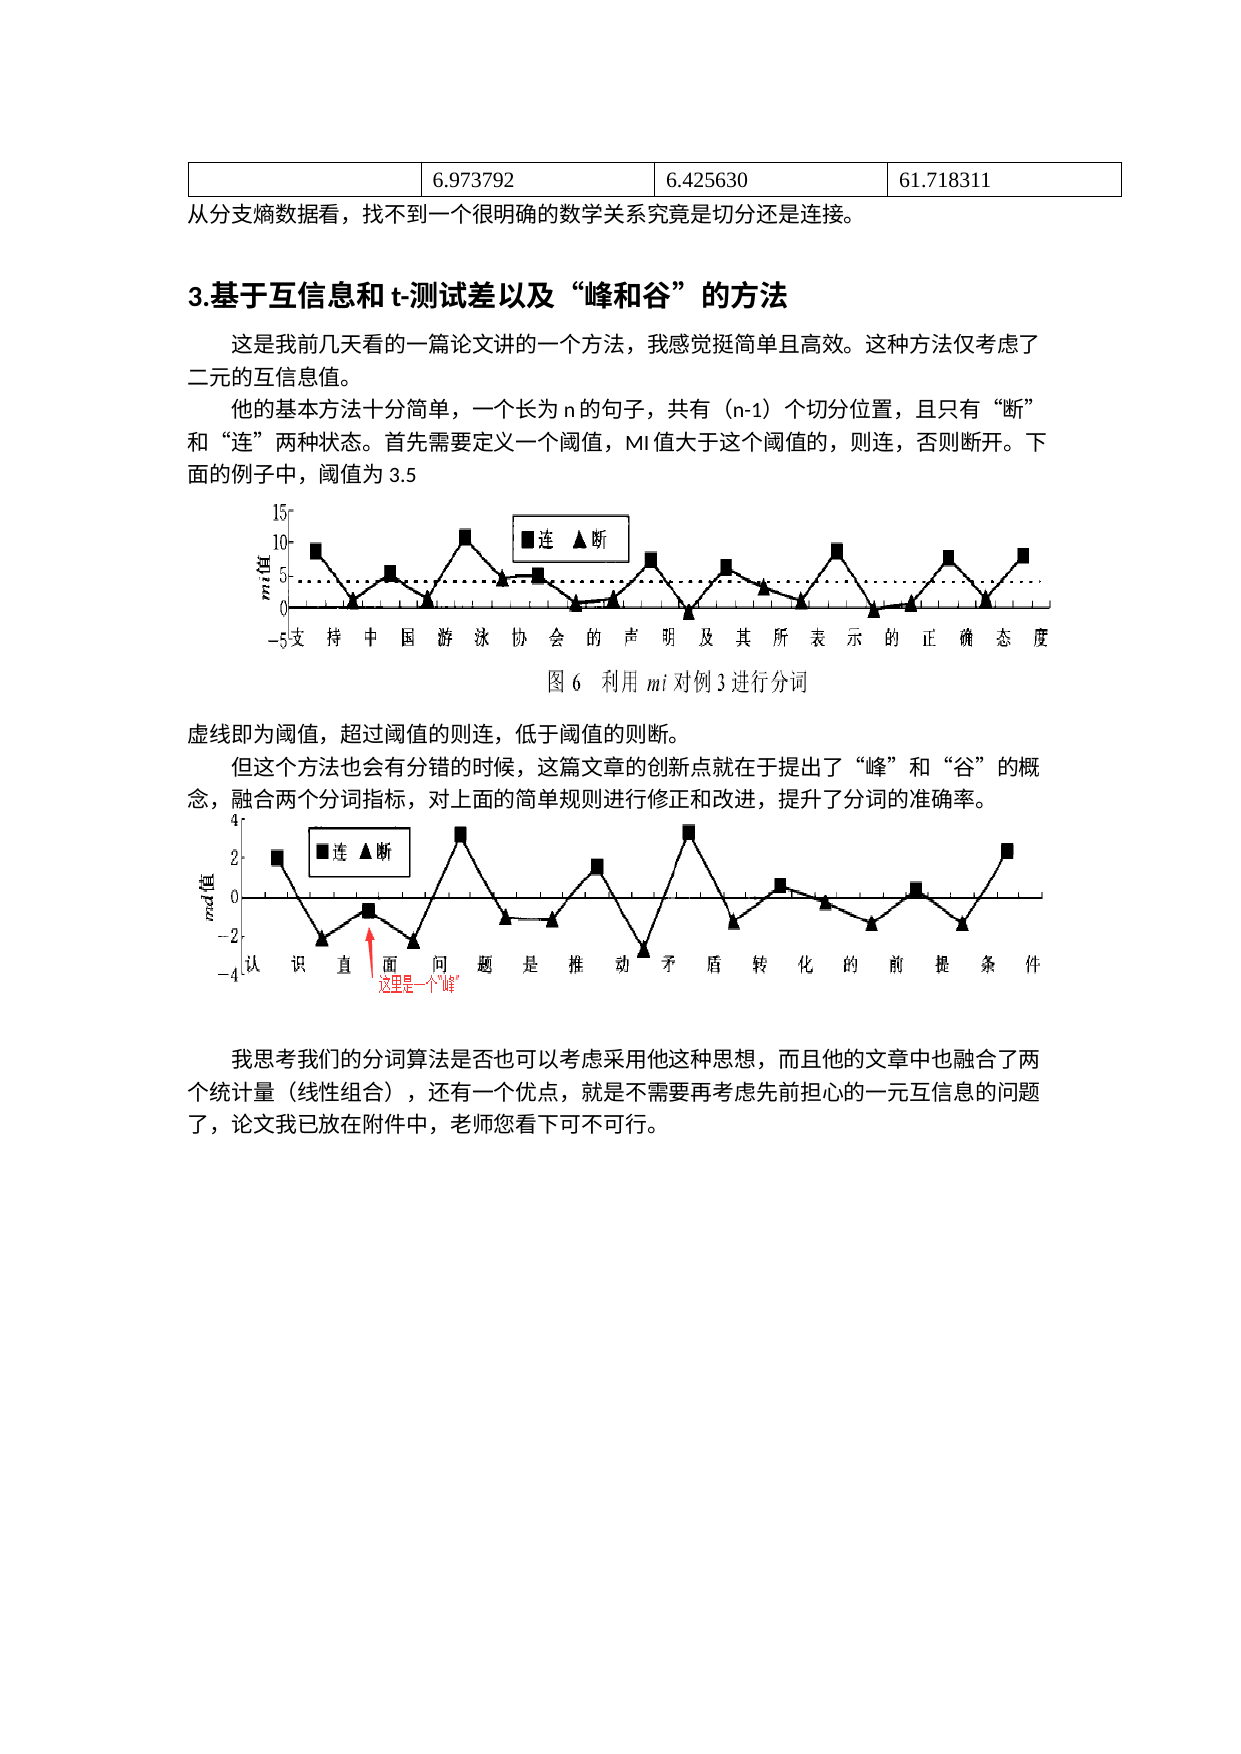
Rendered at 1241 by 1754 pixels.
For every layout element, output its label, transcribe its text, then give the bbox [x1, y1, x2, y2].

text 这是我前几天看的一篇论文讲的一个方法，我感觉挺简单且高效。这种方法仅考虑了二元的互信息值。 [187, 327, 1053, 392]
table_cell 6.425630 [655, 163, 887, 196]
table_cell 上的 [189, 163, 421, 196]
text 他的基本方法十分简单，一个长为n的句子，共有（n-1）个切分位置，且只有“断”和“连”两种状态。首先需要定义一个阈值，MI值大于这个阈值的，则连，否则断开。下面的例子中，阈值为3.5 [187, 392, 1053, 489]
picture [231, 489, 1097, 713]
text 我思考我们的分词算法是否也可以考虑采用他这种思想，而且他的文章中也融合了两个统计量（线性组合），还有一个优点，就是不需要再考虑先前担心的一元互信息的问题了，论文我已放在附件中，老师您看下可不可行。 [187, 1042, 1053, 1139]
table_cell 61.718311 [888, 163, 1121, 196]
table_cell 6.973792 [422, 163, 654, 196]
text 3.基于互信息和t-测试差以及“峰和谷”的方法 [187, 262, 1053, 327]
text 但这个方法也会有分错的时候，这篇文章的创新点就在于提出了“峰”和“谷”的概念，融合两个分词指标，对上面的简单规则进行修正和改进，提升了分词的准确率。 [187, 749, 1053, 814]
picture [187, 814, 1053, 1002]
text 从分支熵数据看，找不到一个很明确的数学关系究竟是切分还是连接。 [187, 197, 1053, 229]
text 虚线即为阈值，超过阈值的则连，低于阈值的则断。 [187, 717, 1053, 749]
